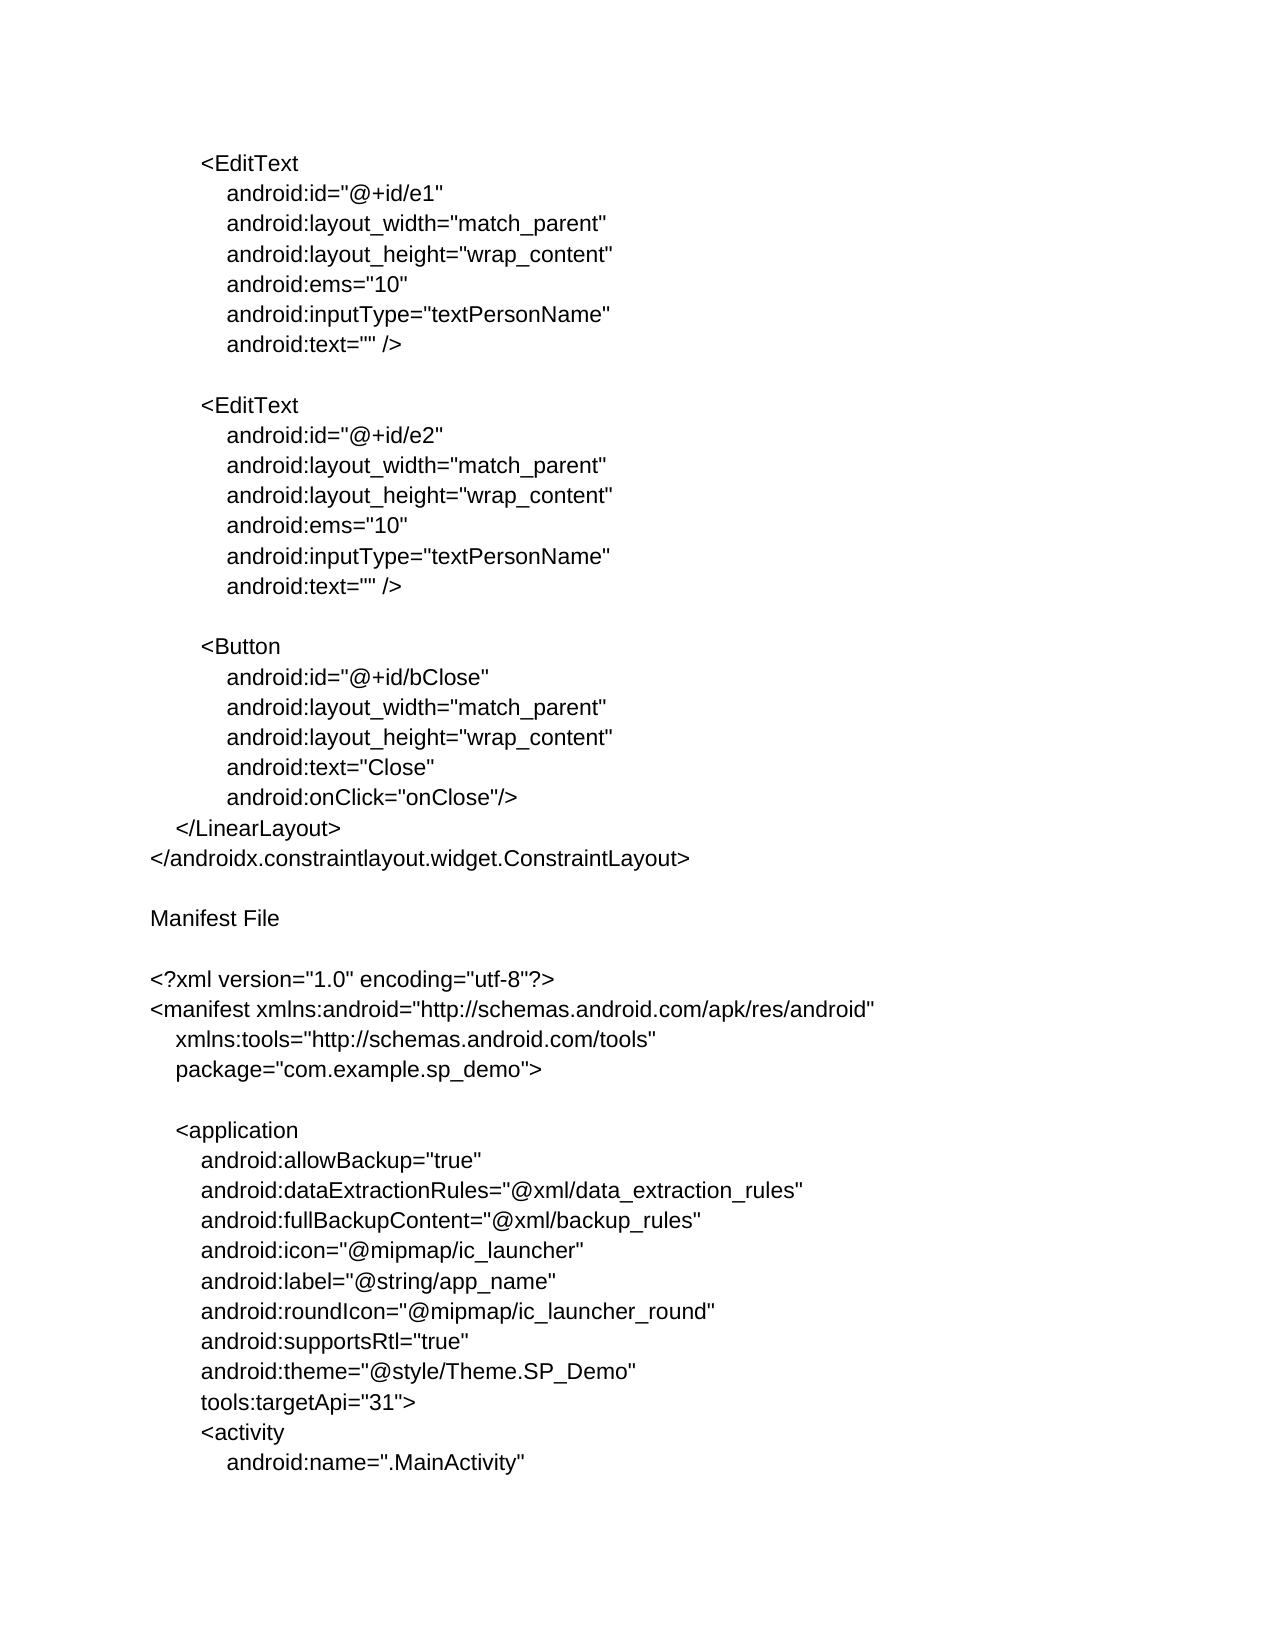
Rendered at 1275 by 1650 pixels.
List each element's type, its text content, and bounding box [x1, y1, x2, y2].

text android:text="" /> [150, 331, 1125, 358]
text tools:targetApi="31"> [150, 1388, 1125, 1415]
text android:layout_width="match_parent" [150, 210, 1125, 237]
text android:id="@+id/bClose" [150, 663, 1125, 690]
text <EditText [150, 392, 1125, 418]
text Manifest File [150, 905, 1125, 932]
text android:allowBackup="true" [150, 1147, 1125, 1173]
text android:name=".MainActivity" [150, 1449, 1125, 1475]
text <activity [150, 1419, 1125, 1445]
text android:layout_height="wrap_content" [150, 241, 1125, 267]
text android:text="Close" [150, 754, 1125, 781]
text android:layout_width="match_parent" [150, 694, 1125, 720]
text android:label="@string/app_name" [150, 1268, 1125, 1294]
text <application [150, 1117, 1125, 1143]
text android:inputType="textPersonName" [150, 543, 1125, 569]
text android:layout_width="match_parent" [150, 452, 1125, 478]
text android:ems="10" [150, 271, 1125, 297]
text android:id="@+id/e1" [150, 180, 1125, 207]
text <Button [150, 633, 1125, 660]
text android:theme="@style/Theme.SP_Demo" [150, 1358, 1125, 1385]
text </androidx.constraintlayout.widget.ConstraintLayout> [150, 845, 1125, 871]
text </LinearLayout> [150, 814, 1125, 841]
text android:supportsRtl="true" [150, 1328, 1125, 1354]
text <?xml version="1.0" encoding="utf-8"?> [150, 966, 1125, 992]
text android:layout_height="wrap_content" [150, 724, 1125, 750]
text <EditText [150, 150, 1125, 176]
text android:ems="10" [150, 512, 1125, 539]
text android:text="" /> [150, 573, 1125, 599]
text android:icon="@mipmap/ic_launcher" [150, 1237, 1125, 1264]
text android:roundIcon="@mipmap/ic_launcher_round" [150, 1298, 1125, 1324]
text android:dataExtractionRules="@xml/data_extraction_rules" [150, 1177, 1125, 1203]
text <manifest xmlns:android="http://schemas.android.com/apk/res/android" [150, 996, 1125, 1022]
text android:onClick="onClose"/> [150, 784, 1125, 811]
text package="com.example.sp_demo"> [150, 1056, 1125, 1083]
text android:fullBackupContent="@xml/backup_rules" [150, 1207, 1125, 1234]
text android:layout_height="wrap_content" [150, 482, 1125, 509]
text xmlns:tools="http://schemas.android.com/tools" [150, 1026, 1125, 1052]
text android:id="@+id/e2" [150, 422, 1125, 448]
text android:inputType="textPersonName" [150, 301, 1125, 327]
